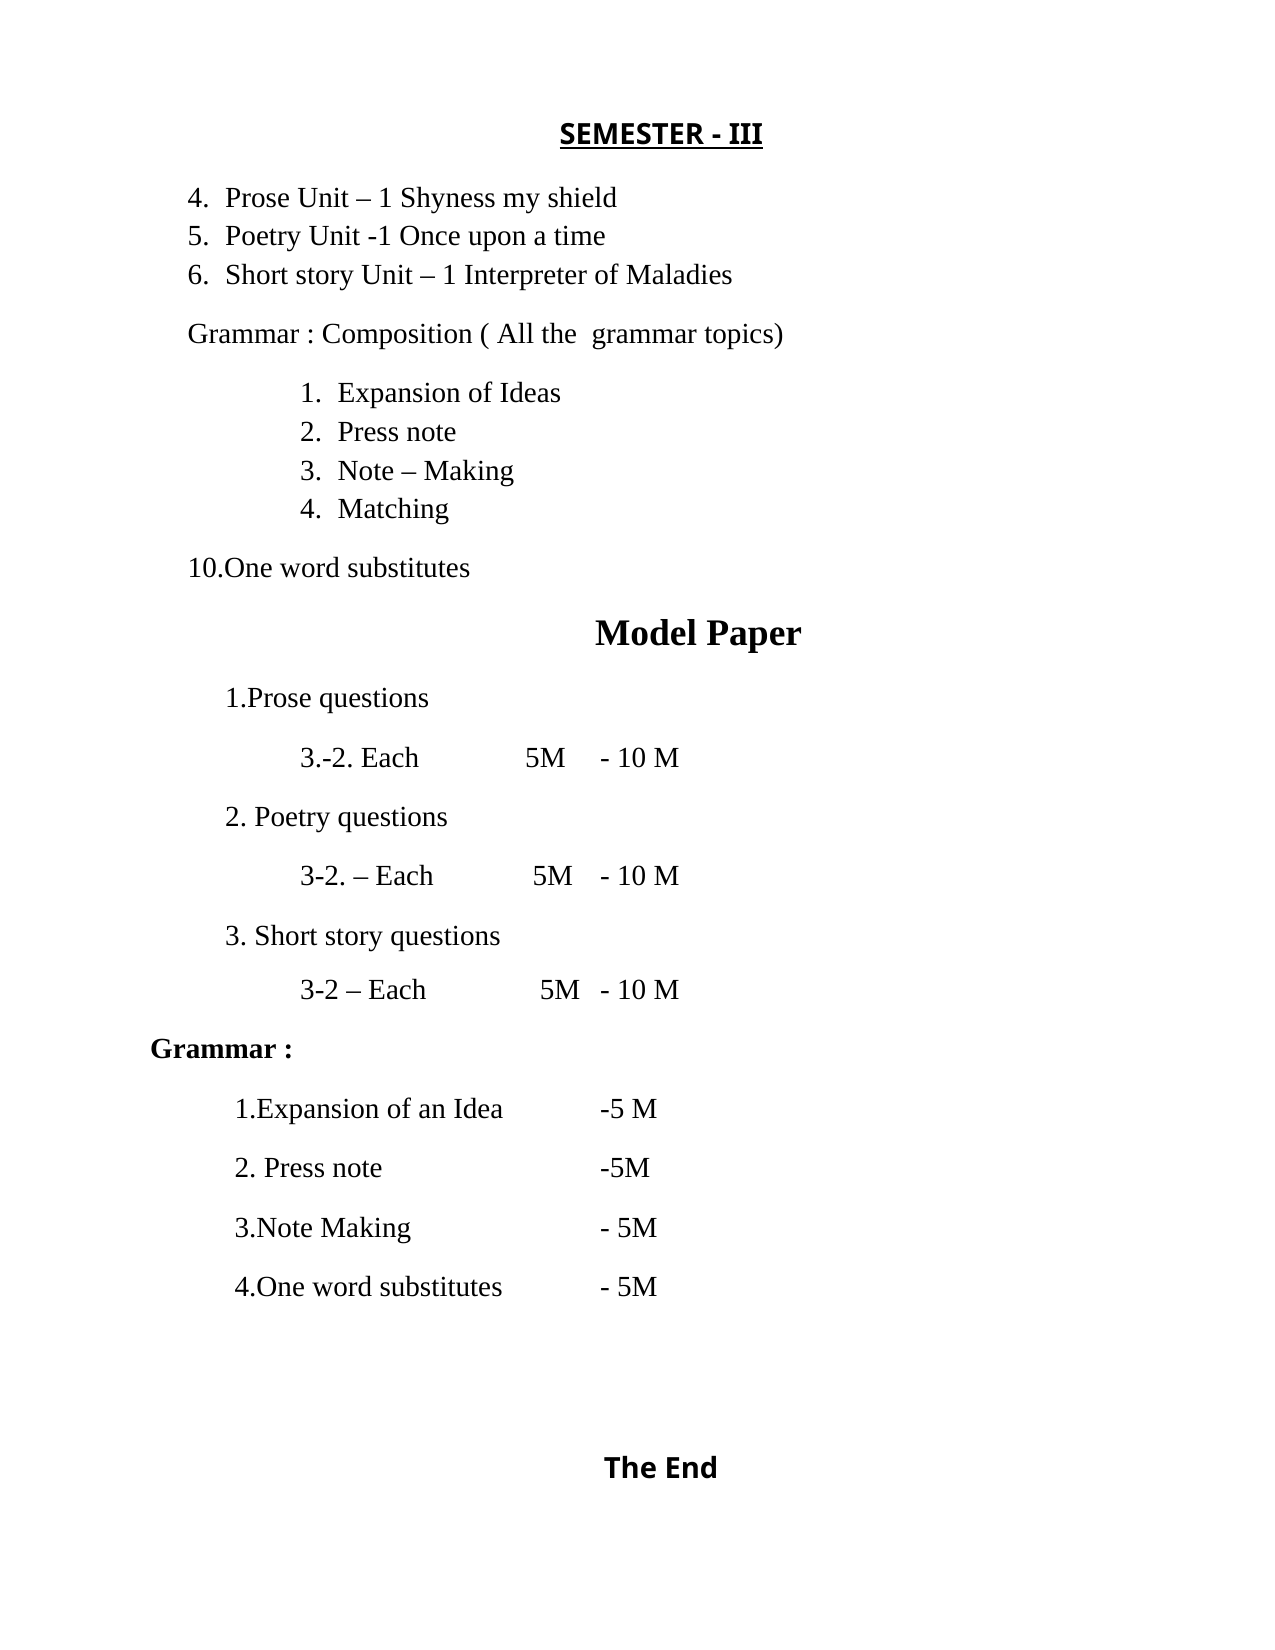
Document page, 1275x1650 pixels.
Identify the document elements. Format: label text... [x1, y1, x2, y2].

text Grammar : Composition ( All the grammar topics) [187, 316, 1172, 350]
text 3-2. – Each 5M - 10 M [150, 858, 1172, 892]
text 2. Press note -5M [234, 1150, 1172, 1184]
text 3.Note Making - 5M [234, 1210, 1172, 1243]
text The End [150, 1447, 1172, 1487]
list Expansion of Ideas [300, 376, 1172, 409]
list Short story Unit – 1 Interpreter of Maladies [187, 257, 1172, 290]
list Prose Unit – 1 Shyness my shield [187, 180, 1172, 213]
text 1.Expansion of an Idea -5 M [234, 1091, 1172, 1124]
list 3.-2. Each 5M - 10 M [300, 740, 1172, 773]
list Press note [300, 414, 1172, 448]
text Grammar : [150, 1032, 1172, 1065]
list Model Paper [225, 610, 1172, 653]
text SEMESTER - III [150, 113, 1172, 153]
text 3-2 – Each 5M - 10 M [225, 972, 1172, 1006]
text 2. Poetry questions [150, 799, 1172, 833]
list Matching [300, 491, 1172, 525]
text 10.One word substitutes [187, 551, 1172, 584]
list Note – Making [300, 453, 1172, 486]
text 3. Short story questions [150, 918, 1172, 951]
text 4.One word substitutes - 5M [234, 1269, 1172, 1303]
text 1.Prose questions [225, 680, 1172, 714]
list Poetry Unit -1 Once upon a time [187, 218, 1172, 252]
